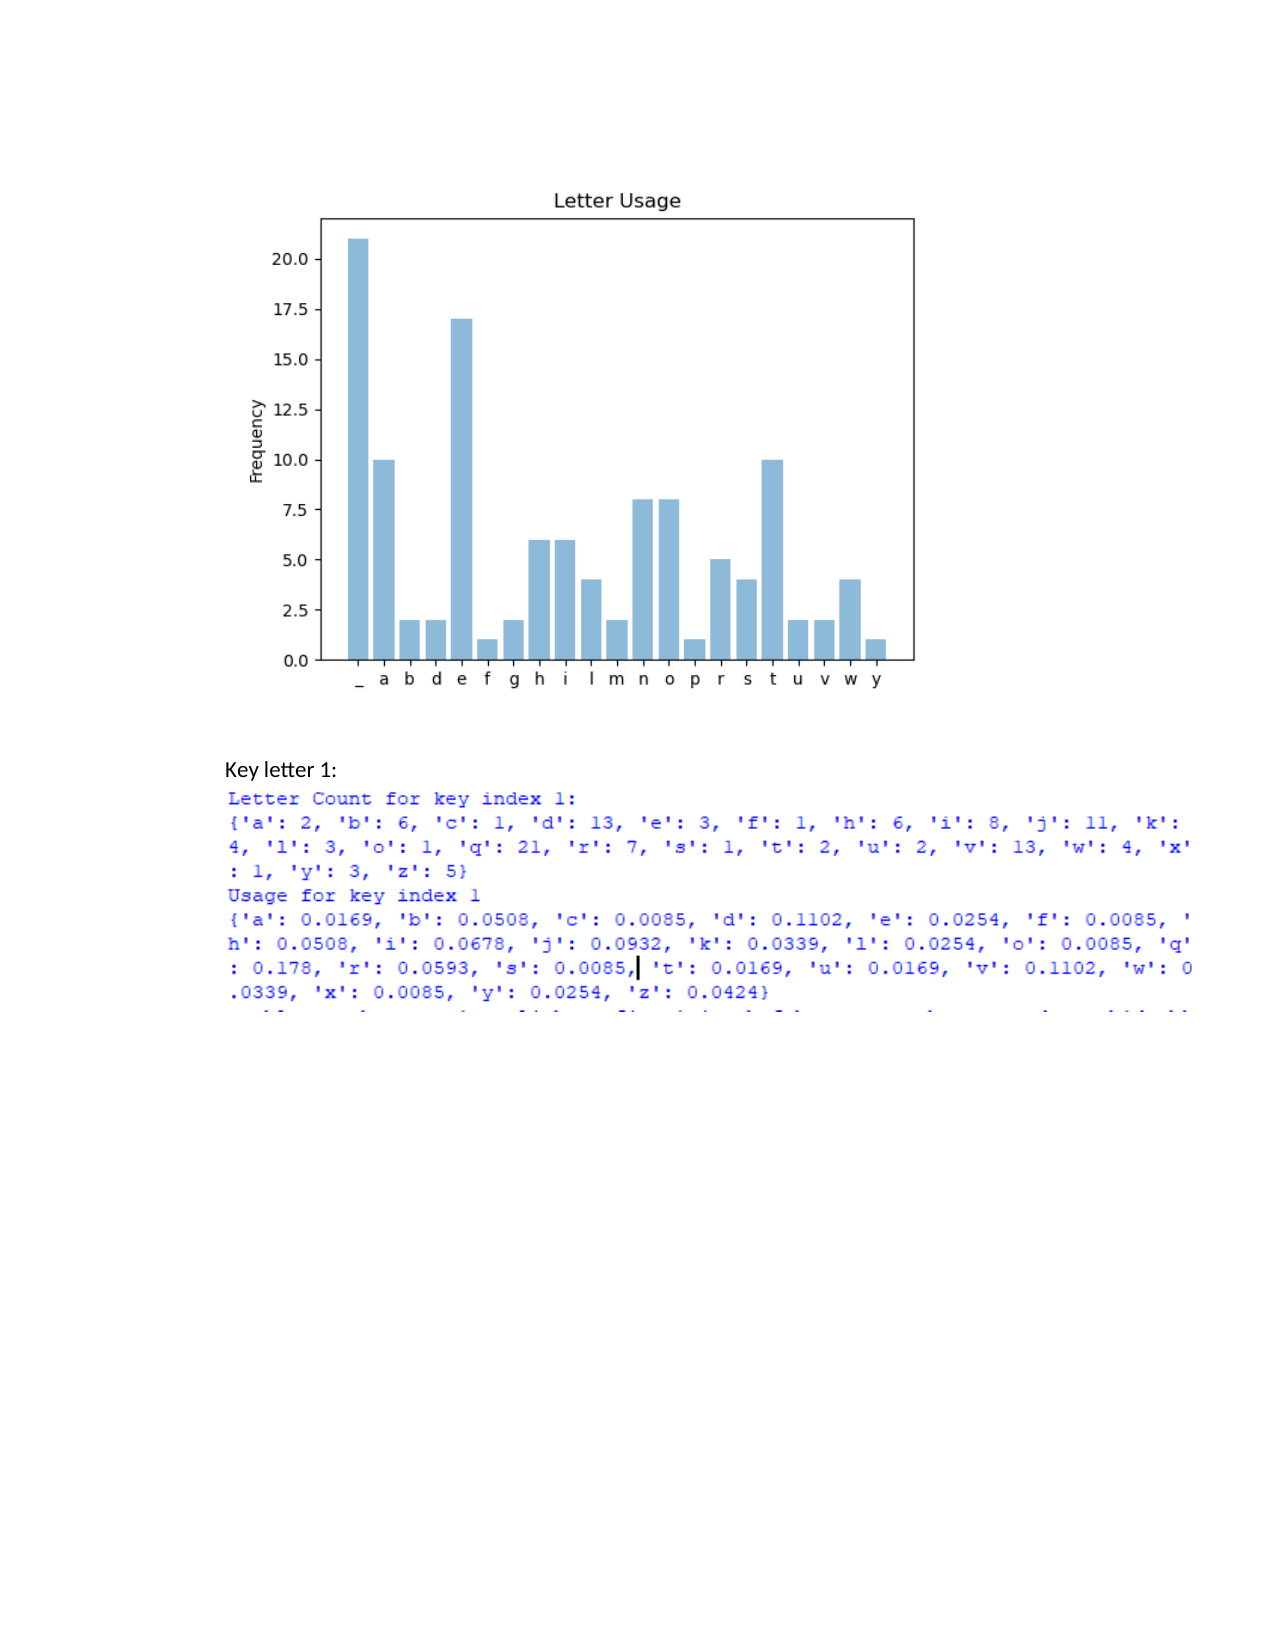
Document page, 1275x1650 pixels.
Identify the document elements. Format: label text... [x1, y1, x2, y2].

picture [225, 150, 989, 723]
picture [225, 785, 1200, 1012]
